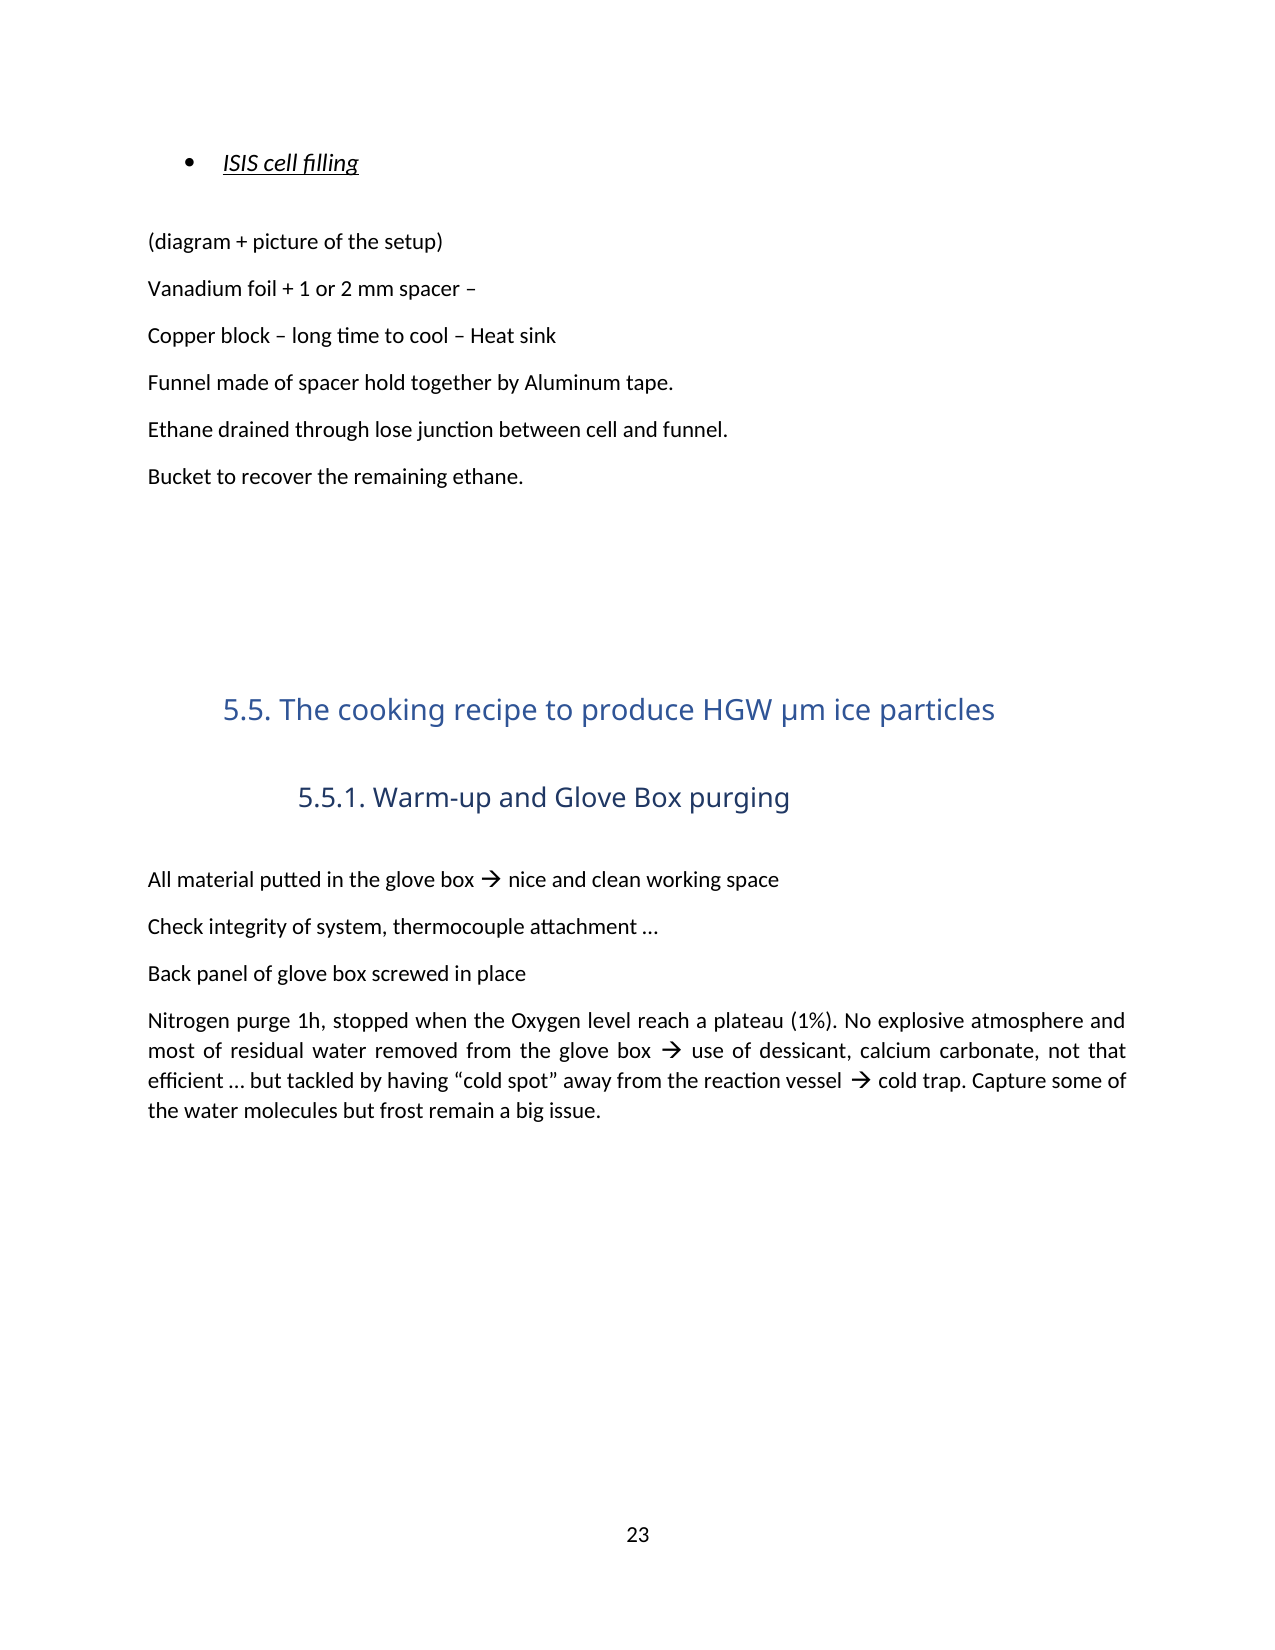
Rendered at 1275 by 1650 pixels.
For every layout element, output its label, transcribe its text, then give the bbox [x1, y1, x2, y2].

subtitle ISIS cell filling [185, 148, 1127, 178]
text (diagram + picture of the setup) [148, 227, 1127, 255]
subtitle 5.5.1. Warm-up and Glove Box purging [223, 779, 1127, 816]
text Funnel made of spacer hold together by Aluminum tape. [148, 368, 1127, 396]
text Ethane drained through lose junction between cell and funnel. [148, 415, 1127, 443]
text All material putted in the glove box nice and clean working space [148, 865, 1127, 893]
text Vanadium foil + 1 or 2 mm spacer – [148, 274, 1127, 302]
text Back panel of glove box screwed in place [148, 959, 1127, 987]
text Bucket to recover the remaining ethane. [148, 462, 1127, 490]
text Copper block – long time to cool – Heat sink [148, 321, 1127, 349]
subtitle 5.5. The cooking recipe to produce HGW µm ice particles [148, 689, 1127, 729]
text Nitrogen purge 1h, stopped when the Oxygen level reach a plateau (1%). No explosive atmosphere and most of residual water removed from the glove box use of dessicant, calcium carbonate, not that efficient … but tackled by having “cold spot” away from the reaction vessel cold trap. Capture some of the water molecules but frost remain a big issue. [148, 1006, 1127, 1125]
text Check integrity of system, thermocouple attachment … [148, 912, 1127, 940]
